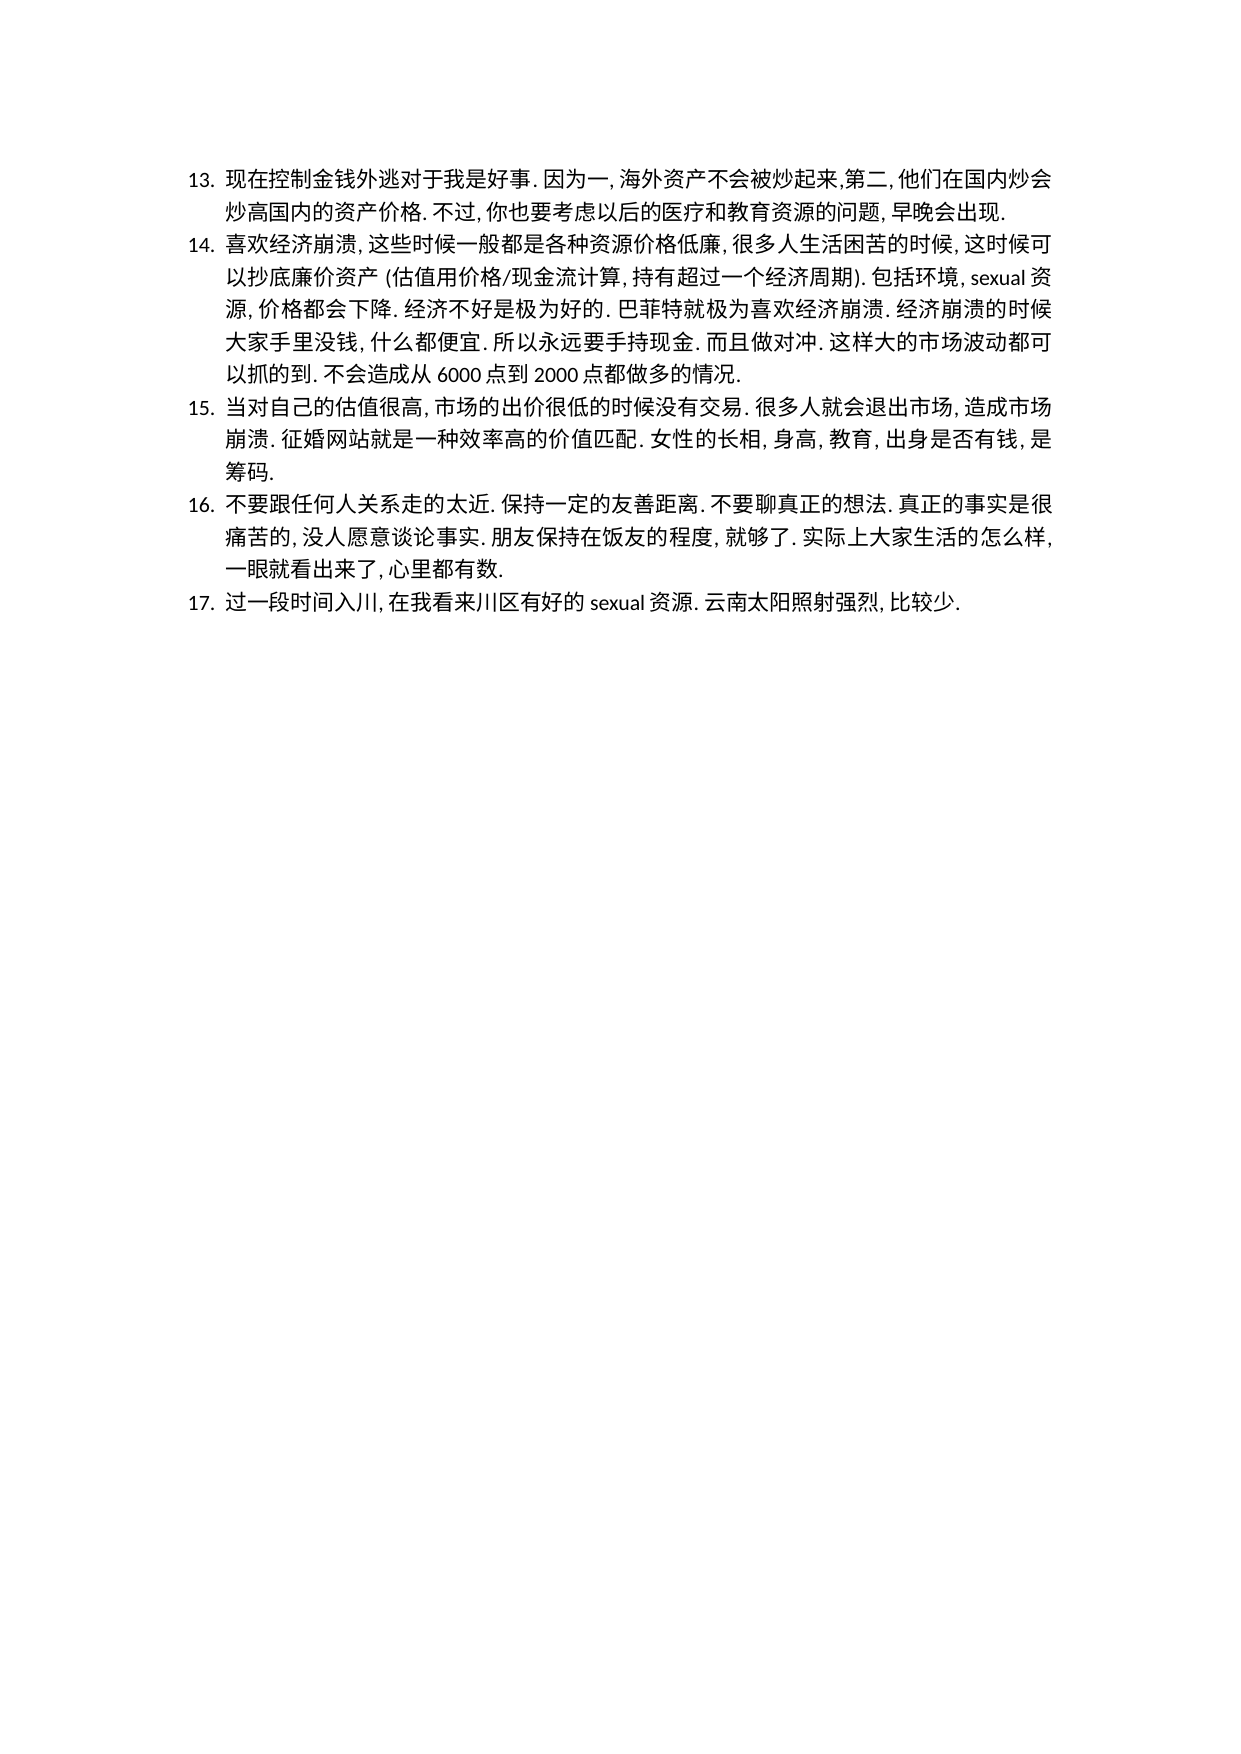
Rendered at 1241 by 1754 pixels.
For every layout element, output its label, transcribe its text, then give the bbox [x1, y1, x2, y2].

list 不要跟任何人关系走的太近. 保持一定的友善距离. 不要聊真正的想法. 真正的事实是很痛苦的, 没人愿意谈论事实. 朋友保持在饭友的程度, 就够了. 实际上大家生活的怎么样, 一眼就看出来了, 心里都有数. [187, 487, 1053, 584]
list 当对自己的估值很高, 市场的出价很低的时候没有交易. 很多人就会退出市场, 造成市场崩溃. 征婚网站就是一种效率高的价值匹配. 女性的长相, 身高, 教育, 出身是否有钱, 是筹码. [187, 389, 1053, 487]
list 喜欢经济崩溃, 这些时候一般都是各种资源价格低廉, 很多人生活困苦的时候, 这时候可以抄底廉价资产 (估值用价格/现金流计算, 持有超过一个经济周期). 包括环境, sexual资源, 价格都会下降. 经济不好是极为好的. 巴菲特就极为喜欢经济崩溃. 经济崩溃的时候大家手里没钱, 什么都便宜. 所以永远要手持现金. 而且做对冲. 这样大的市场波动都可以抓的到. 不会造成从6000点到2000点都做多的情况. [187, 227, 1053, 389]
list 现在控制金钱外逃对于我是好事. 因为一, 海外资产不会被炒起来,第二, 他们在国内炒会炒高国内的资产价格. 不过, 你也要考虑以后的医疗和教育资源的问题, 早晚会出现. [187, 162, 1053, 227]
list 过一段时间入川, 在我看来川区有好的sexual资源. 云南太阳照射强烈, 比较少. [187, 584, 1053, 617]
